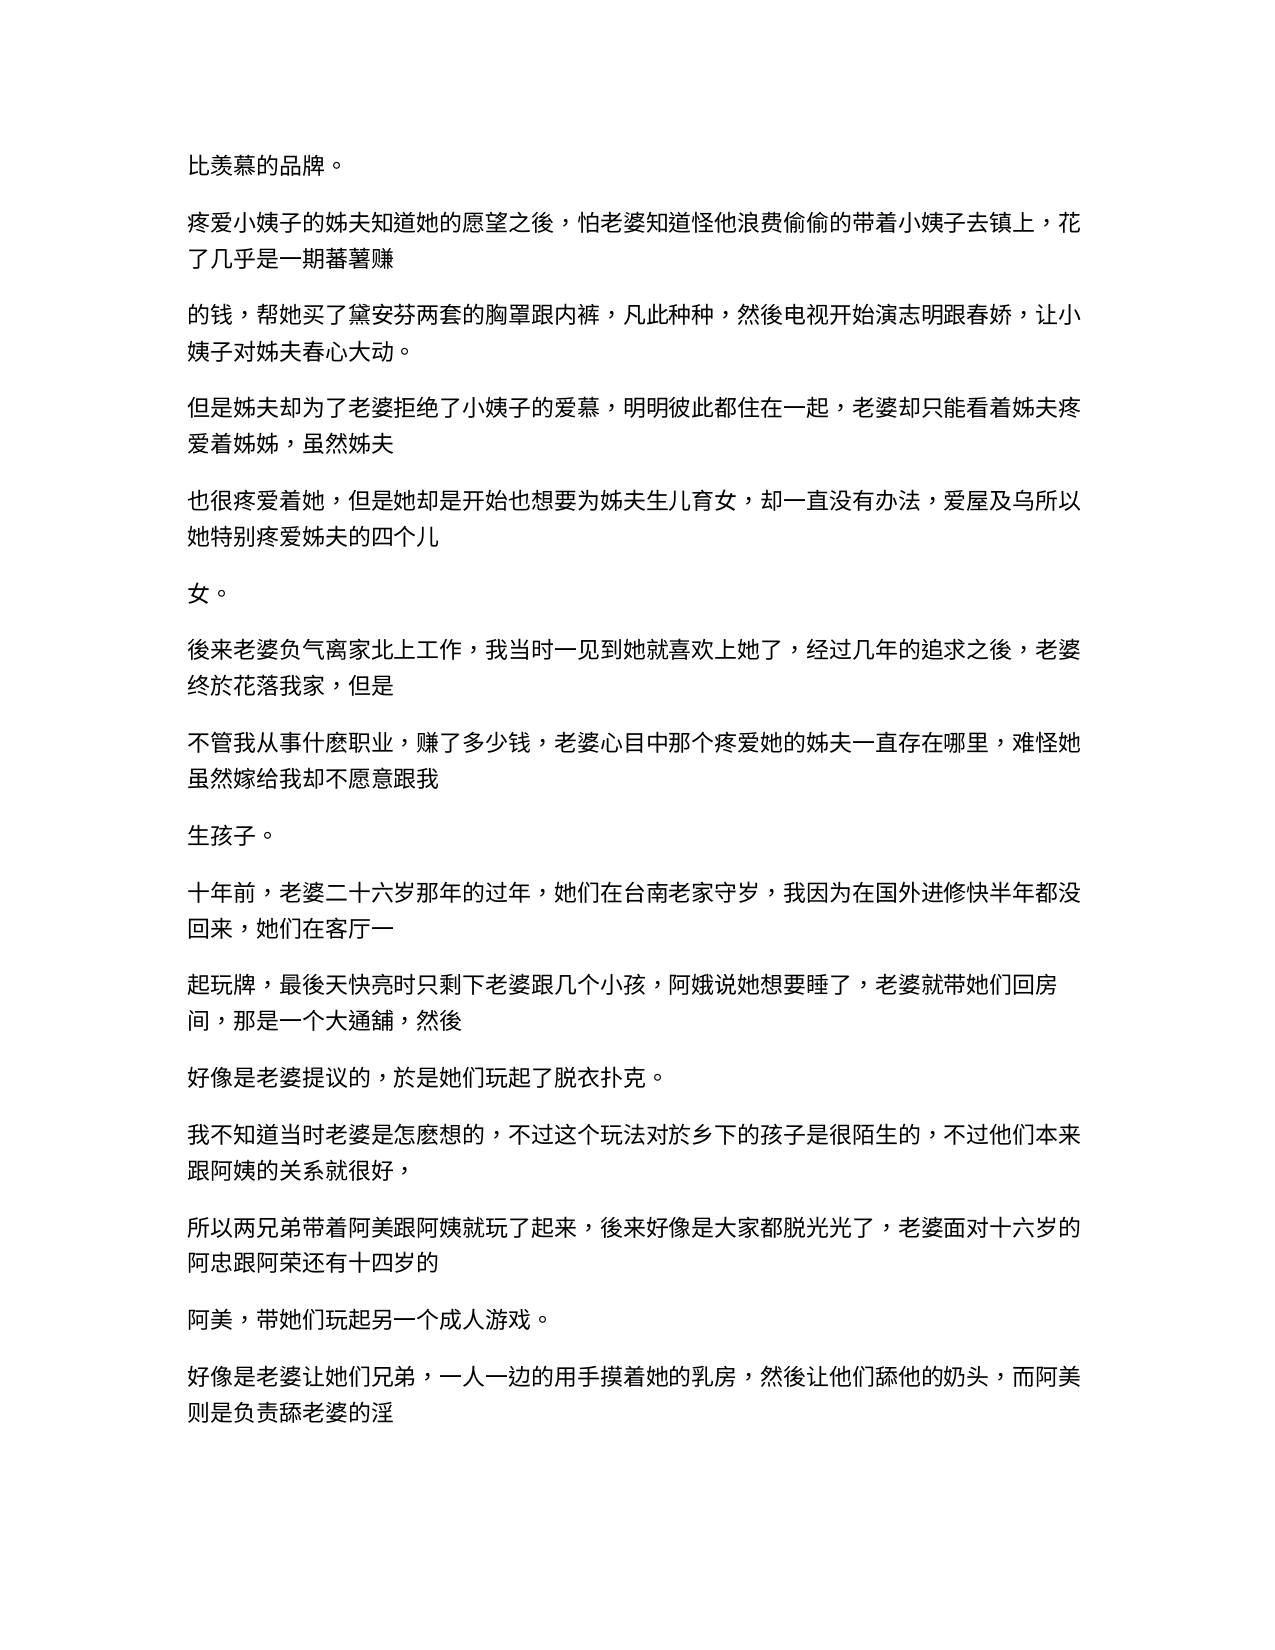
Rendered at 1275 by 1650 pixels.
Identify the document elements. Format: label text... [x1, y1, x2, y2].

text 後来老婆负气离家北上工作，我当时一见到她就喜欢上她了，经过几年的追求之後，老婆终於花落我家，但是 [187, 634, 1087, 702]
text 生孩子。 [187, 820, 1087, 851]
text 比羡慕的品牌。 [187, 150, 1087, 181]
text 女。 [187, 578, 1087, 609]
text 阿美，带她们玩起另一个成人游戏。 [187, 1304, 1087, 1335]
text 但是姊夫却为了老婆拒绝了小姨子的爱慕，明明彼此都住在一起，老婆却只能看着姊夫疼爱着姊姊，虽然姊夫 [187, 392, 1087, 459]
text 不管我从事什麽职业，赚了多少钱，老婆心目中那个疼爱她的姊夫一直存在哪里，难怪她虽然嫁给我却不愿意跟我 [187, 727, 1087, 794]
text 也很疼爱着她，但是她却是开始也想要为姊夫生儿育女，却一直没有办法，爱屋及乌所以她特别疼爱姊夫的四个儿 [187, 485, 1087, 552]
text 疼爱小姨子的姊夫知道她的愿望之後，怕老婆知道怪他浪费偷偷的带着小姨子去镇上，花了几乎是一期蕃薯赚 [187, 207, 1087, 274]
text 十年前，老婆二十六岁那年的过年，她们在台南老家守岁，我因为在国外进修快半年都没回来，她们在客厅一 [187, 877, 1087, 944]
text 我不知道当时老婆是怎麽想的，不过这个玩法对於乡下的孩子是很陌生的，不过他们本来跟阿姨的关系就很好， [187, 1119, 1087, 1186]
text 的钱，帮她买了黛安芬两套的胸罩跟内裤，凡此种种，然後电视开始演志明跟春娇，让小姨子对姊夫春心大动。 [187, 299, 1087, 367]
text 好像是老婆提议的，於是她们玩起了脱衣扑克。 [187, 1062, 1087, 1093]
text 好像是老婆让她们兄弟，一人一边的用手摸着她的乳房，然後让他们舔他的奶头，而阿美则是负责舔老婆的淫 [187, 1361, 1087, 1428]
text 起玩牌，最後天快亮时只剩下老婆跟几个小孩，阿娥说她想要睡了，老婆就带她们回房间，那是一个大通舖，然後 [187, 969, 1087, 1036]
text 所以两兄弟带着阿美跟阿姨就玩了起来，後来好像是大家都脱光光了，老婆面对十六岁的阿忠跟阿荣还有十四岁的 [187, 1211, 1087, 1279]
